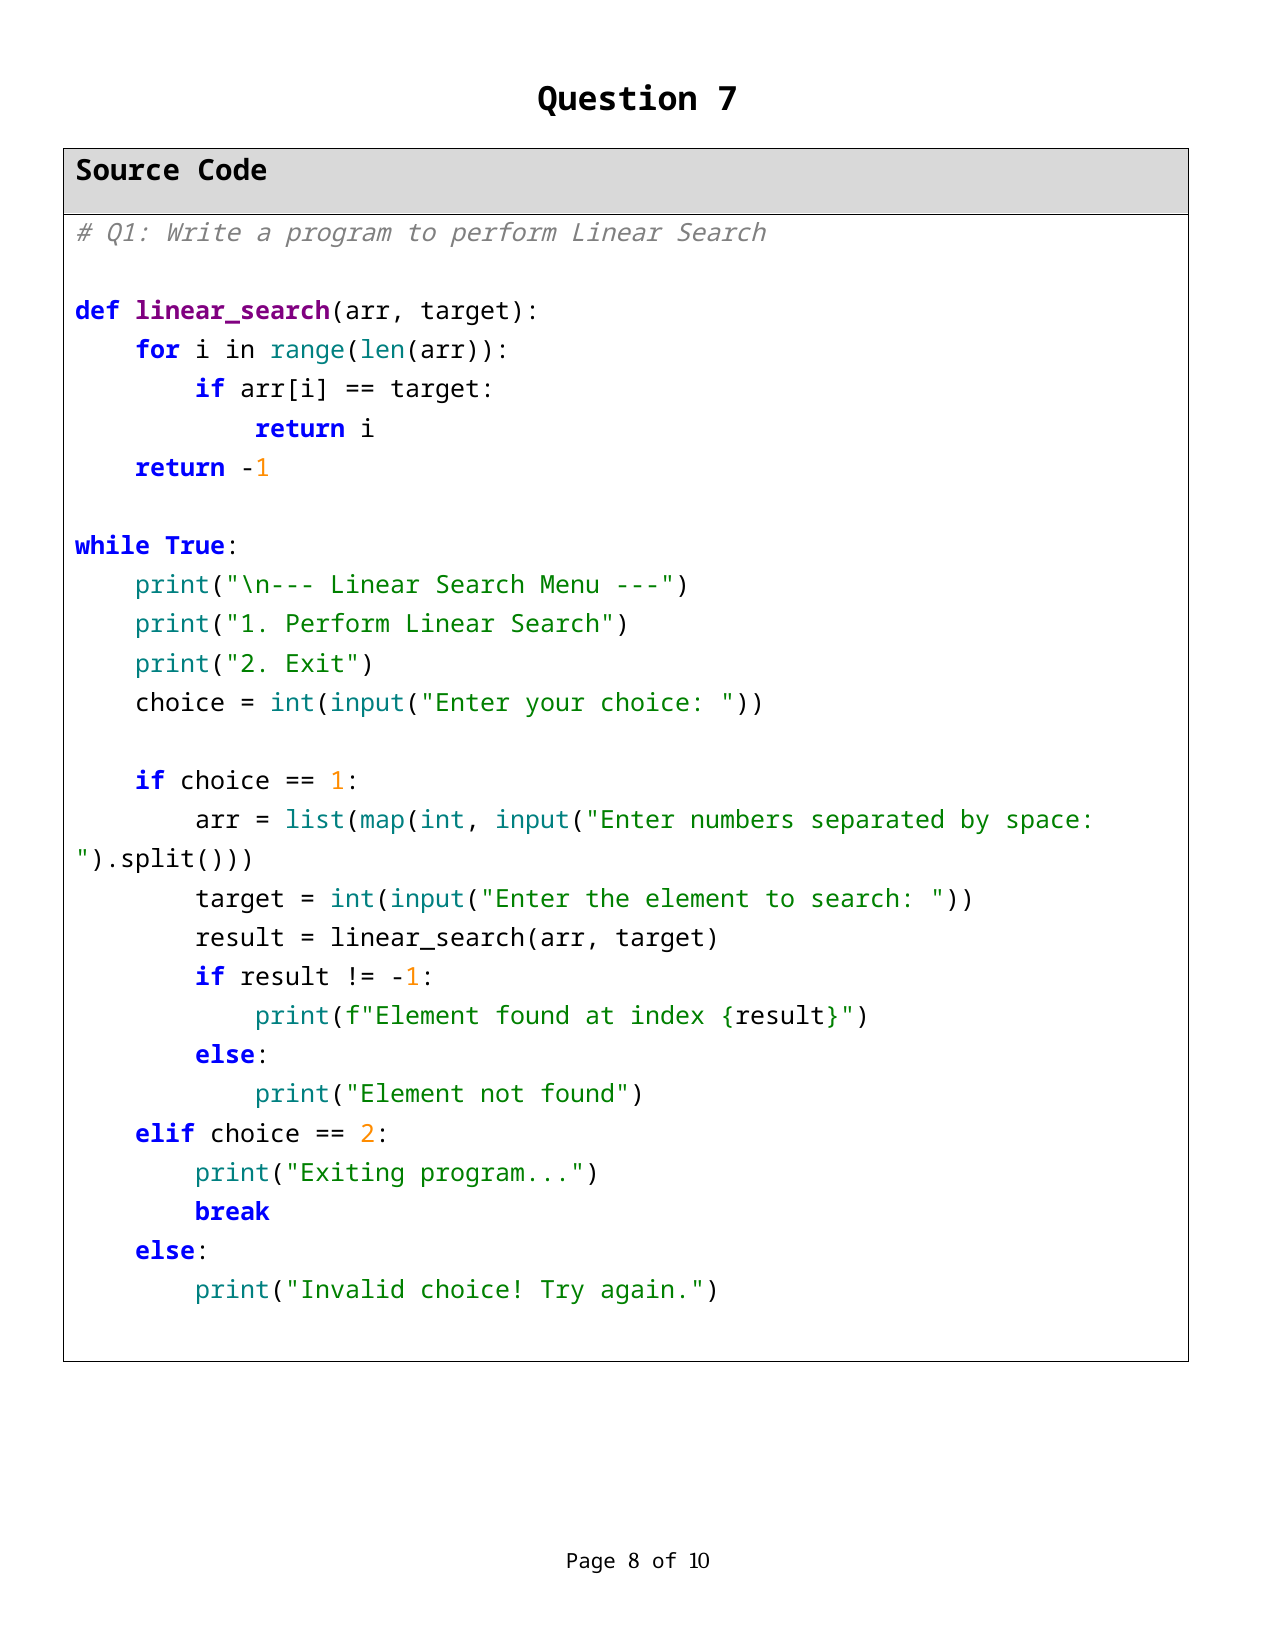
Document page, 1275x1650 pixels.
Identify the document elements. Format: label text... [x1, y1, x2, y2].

table_header # Q1: Write a program to perform Linear Search def linear_search(arr, target): for i in range(len(arr)): if arr[i] == target: return i return -1 while True: print("\n--- Linear Search Menu ---") print("1. Perform Linear Search") print("2. Exit") choice = int(input("Enter your choice: ")) if choice == 1: arr = list(map(int, input("Enter numbers separated by space: ").split())) target = int(input("Enter the element to search: ")) result = linear_search(arr, target) if result != -1: print(f"Element found at index {result}") else: print("Element not found") elif choice == 2: print("Exiting program...") break else: print("Invalid choice! Try again.") [64, 215, 1188, 1361]
text Question 7 [75, 75, 1200, 120]
table_header Source Code [64, 149, 1188, 213]
